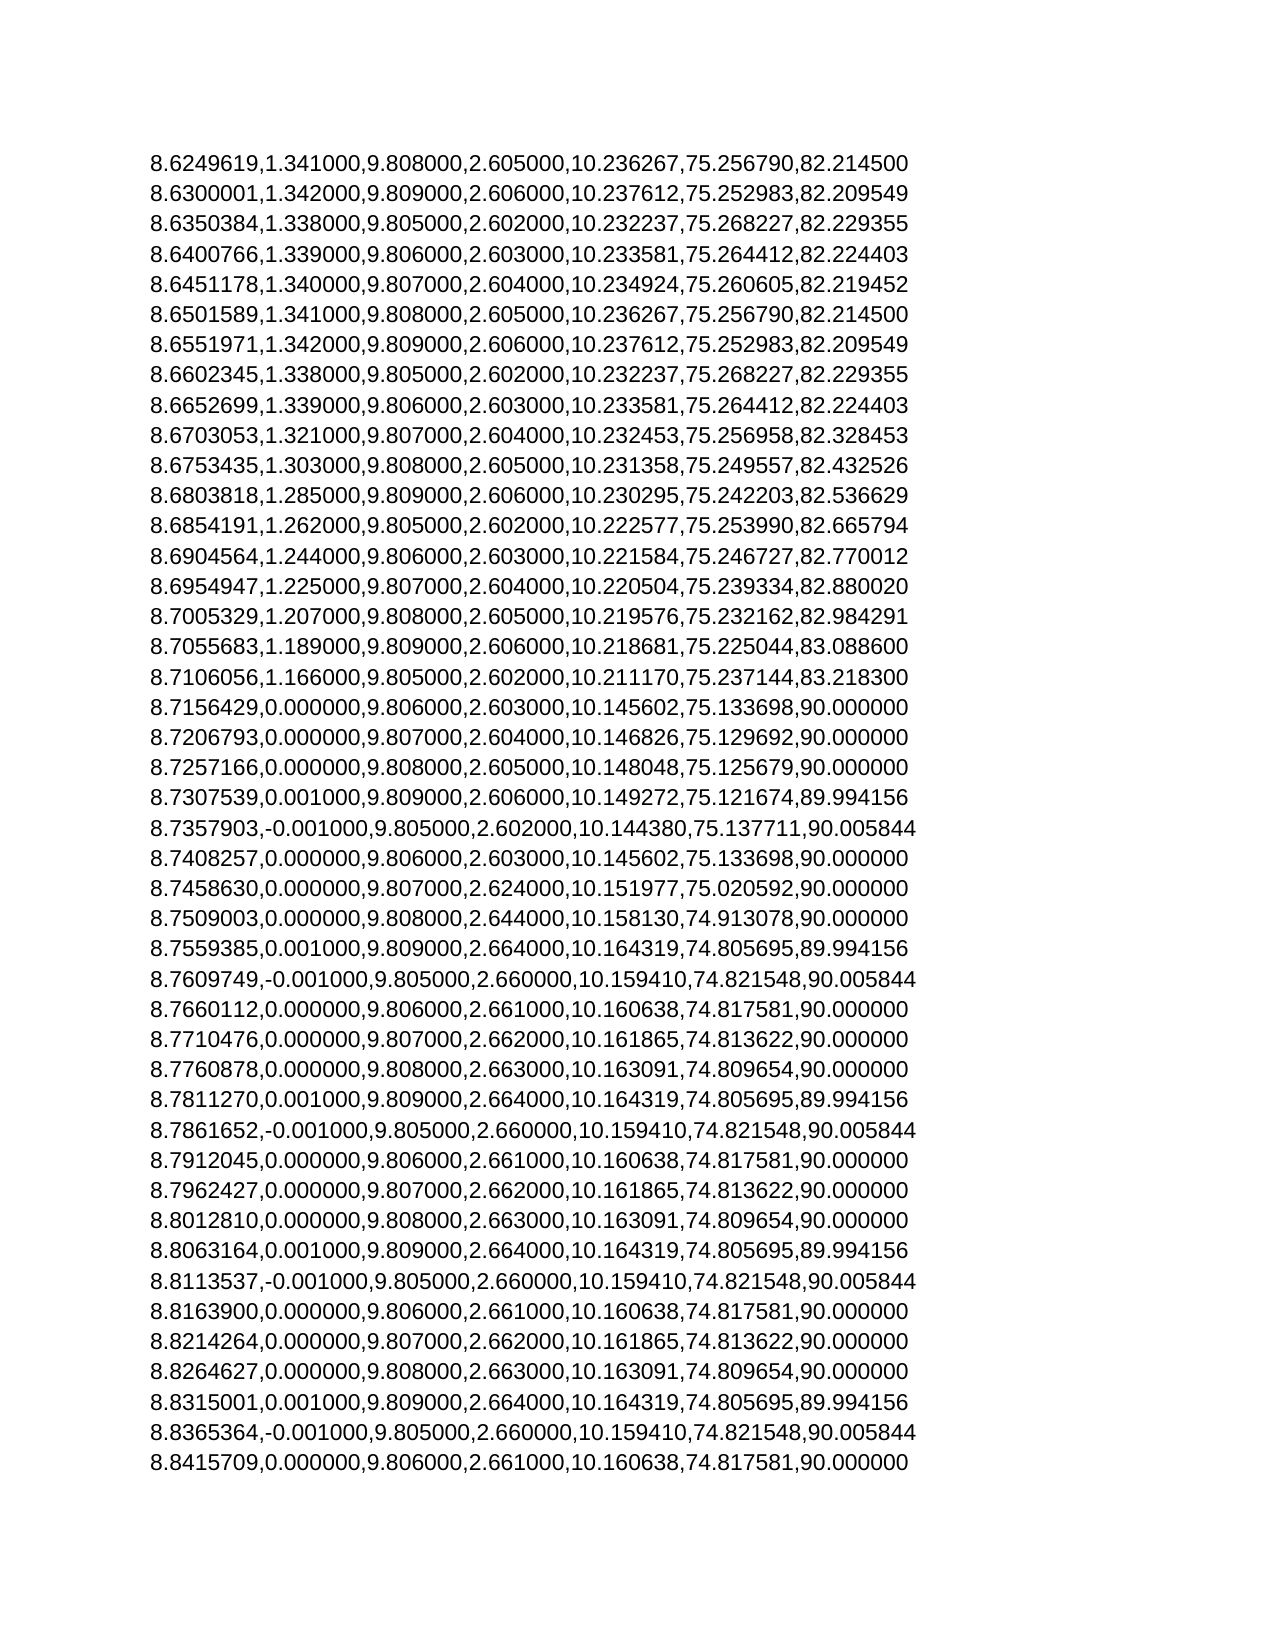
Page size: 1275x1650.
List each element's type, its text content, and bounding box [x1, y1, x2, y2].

text 8.7760878,0.000000,9.808000,2.663000,10.163091,74.809654,90.000000 [150, 1056, 1125, 1083]
text 8.8063164,0.001000,9.809000,2.664000,10.164319,74.805695,89.994156 [150, 1237, 1125, 1264]
text 8.6904564,1.244000,9.806000,2.603000,10.221584,75.246727,82.770012 [150, 543, 1125, 569]
text 8.7307539,0.001000,9.809000,2.606000,10.149272,75.121674,89.994156 [150, 784, 1125, 811]
text 8.7106056,1.166000,9.805000,2.602000,10.211170,75.237144,83.218300 [150, 663, 1125, 690]
text 8.6400766,1.339000,9.806000,2.603000,10.233581,75.264412,82.224403 [150, 241, 1125, 267]
text 8.8315001,0.001000,9.809000,2.664000,10.164319,74.805695,89.994156 [150, 1388, 1125, 1415]
text 8.7660112,0.000000,9.806000,2.661000,10.160638,74.817581,90.000000 [150, 996, 1125, 1022]
text 8.7357903,-0.001000,9.805000,2.602000,10.144380,75.137711,90.005844 [150, 814, 1125, 841]
text 8.6551971,1.342000,9.809000,2.606000,10.237612,75.252983,82.209549 [150, 331, 1125, 358]
text 8.7609749,-0.001000,9.805000,2.660000,10.159410,74.821548,90.005844 [150, 966, 1125, 992]
text 8.7156429,0.000000,9.806000,2.603000,10.145602,75.133698,90.000000 [150, 694, 1125, 720]
text 8.7559385,0.001000,9.809000,2.664000,10.164319,74.805695,89.994156 [150, 935, 1125, 962]
text 8.6350384,1.338000,9.805000,2.602000,10.232237,75.268227,82.229355 [150, 210, 1125, 237]
text 8.6652699,1.339000,9.806000,2.603000,10.233581,75.264412,82.224403 [150, 392, 1125, 418]
text 8.6954947,1.225000,9.807000,2.604000,10.220504,75.239334,82.880020 [150, 573, 1125, 599]
text 8.8012810,0.000000,9.808000,2.663000,10.163091,74.809654,90.000000 [150, 1207, 1125, 1234]
text 8.7005329,1.207000,9.808000,2.605000,10.219576,75.232162,82.984291 [150, 603, 1125, 629]
text 8.7962427,0.000000,9.807000,2.662000,10.161865,74.813622,90.000000 [150, 1177, 1125, 1203]
text 8.8415709,0.000000,9.806000,2.661000,10.160638,74.817581,90.000000 [150, 1449, 1125, 1475]
text 8.6803818,1.285000,9.809000,2.606000,10.230295,75.242203,82.536629 [150, 482, 1125, 509]
text 8.6602345,1.338000,9.805000,2.602000,10.232237,75.268227,82.229355 [150, 361, 1125, 388]
text 8.7811270,0.001000,9.809000,2.664000,10.164319,74.805695,89.994156 [150, 1086, 1125, 1113]
text 8.6249619,1.341000,9.808000,2.605000,10.236267,75.256790,82.214500 [150, 150, 1125, 176]
text 8.7055683,1.189000,9.809000,2.606000,10.218681,75.225044,83.088600 [150, 633, 1125, 660]
text 8.7257166,0.000000,9.808000,2.605000,10.148048,75.125679,90.000000 [150, 754, 1125, 781]
text 8.6854191,1.262000,9.805000,2.602000,10.222577,75.253990,82.665794 [150, 512, 1125, 539]
text 8.6703053,1.321000,9.807000,2.604000,10.232453,75.256958,82.328453 [150, 422, 1125, 448]
text 8.6451178,1.340000,9.807000,2.604000,10.234924,75.260605,82.219452 [150, 271, 1125, 297]
text 8.6501589,1.341000,9.808000,2.605000,10.236267,75.256790,82.214500 [150, 301, 1125, 327]
text 8.7206793,0.000000,9.807000,2.604000,10.146826,75.129692,90.000000 [150, 724, 1125, 750]
text 8.7710476,0.000000,9.807000,2.662000,10.161865,74.813622,90.000000 [150, 1026, 1125, 1052]
text 8.7509003,0.000000,9.808000,2.644000,10.158130,74.913078,90.000000 [150, 905, 1125, 932]
text 8.8163900,0.000000,9.806000,2.661000,10.160638,74.817581,90.000000 [150, 1298, 1125, 1324]
text 8.7861652,-0.001000,9.805000,2.660000,10.159410,74.821548,90.005844 [150, 1117, 1125, 1143]
text 8.8264627,0.000000,9.808000,2.663000,10.163091,74.809654,90.000000 [150, 1358, 1125, 1385]
text 8.7458630,0.000000,9.807000,2.624000,10.151977,75.020592,90.000000 [150, 875, 1125, 901]
text 8.6753435,1.303000,9.808000,2.605000,10.231358,75.249557,82.432526 [150, 452, 1125, 478]
text 8.7912045,0.000000,9.806000,2.661000,10.160638,74.817581,90.000000 [150, 1147, 1125, 1173]
text 8.8214264,0.000000,9.807000,2.662000,10.161865,74.813622,90.000000 [150, 1328, 1125, 1354]
text 8.6300001,1.342000,9.809000,2.606000,10.237612,75.252983,82.209549 [150, 180, 1125, 207]
text 8.8113537,-0.001000,9.805000,2.660000,10.159410,74.821548,90.005844 [150, 1268, 1125, 1294]
text 8.8365364,-0.001000,9.805000,2.660000,10.159410,74.821548,90.005844 [150, 1419, 1125, 1445]
text 8.7408257,0.000000,9.806000,2.603000,10.145602,75.133698,90.000000 [150, 845, 1125, 871]
